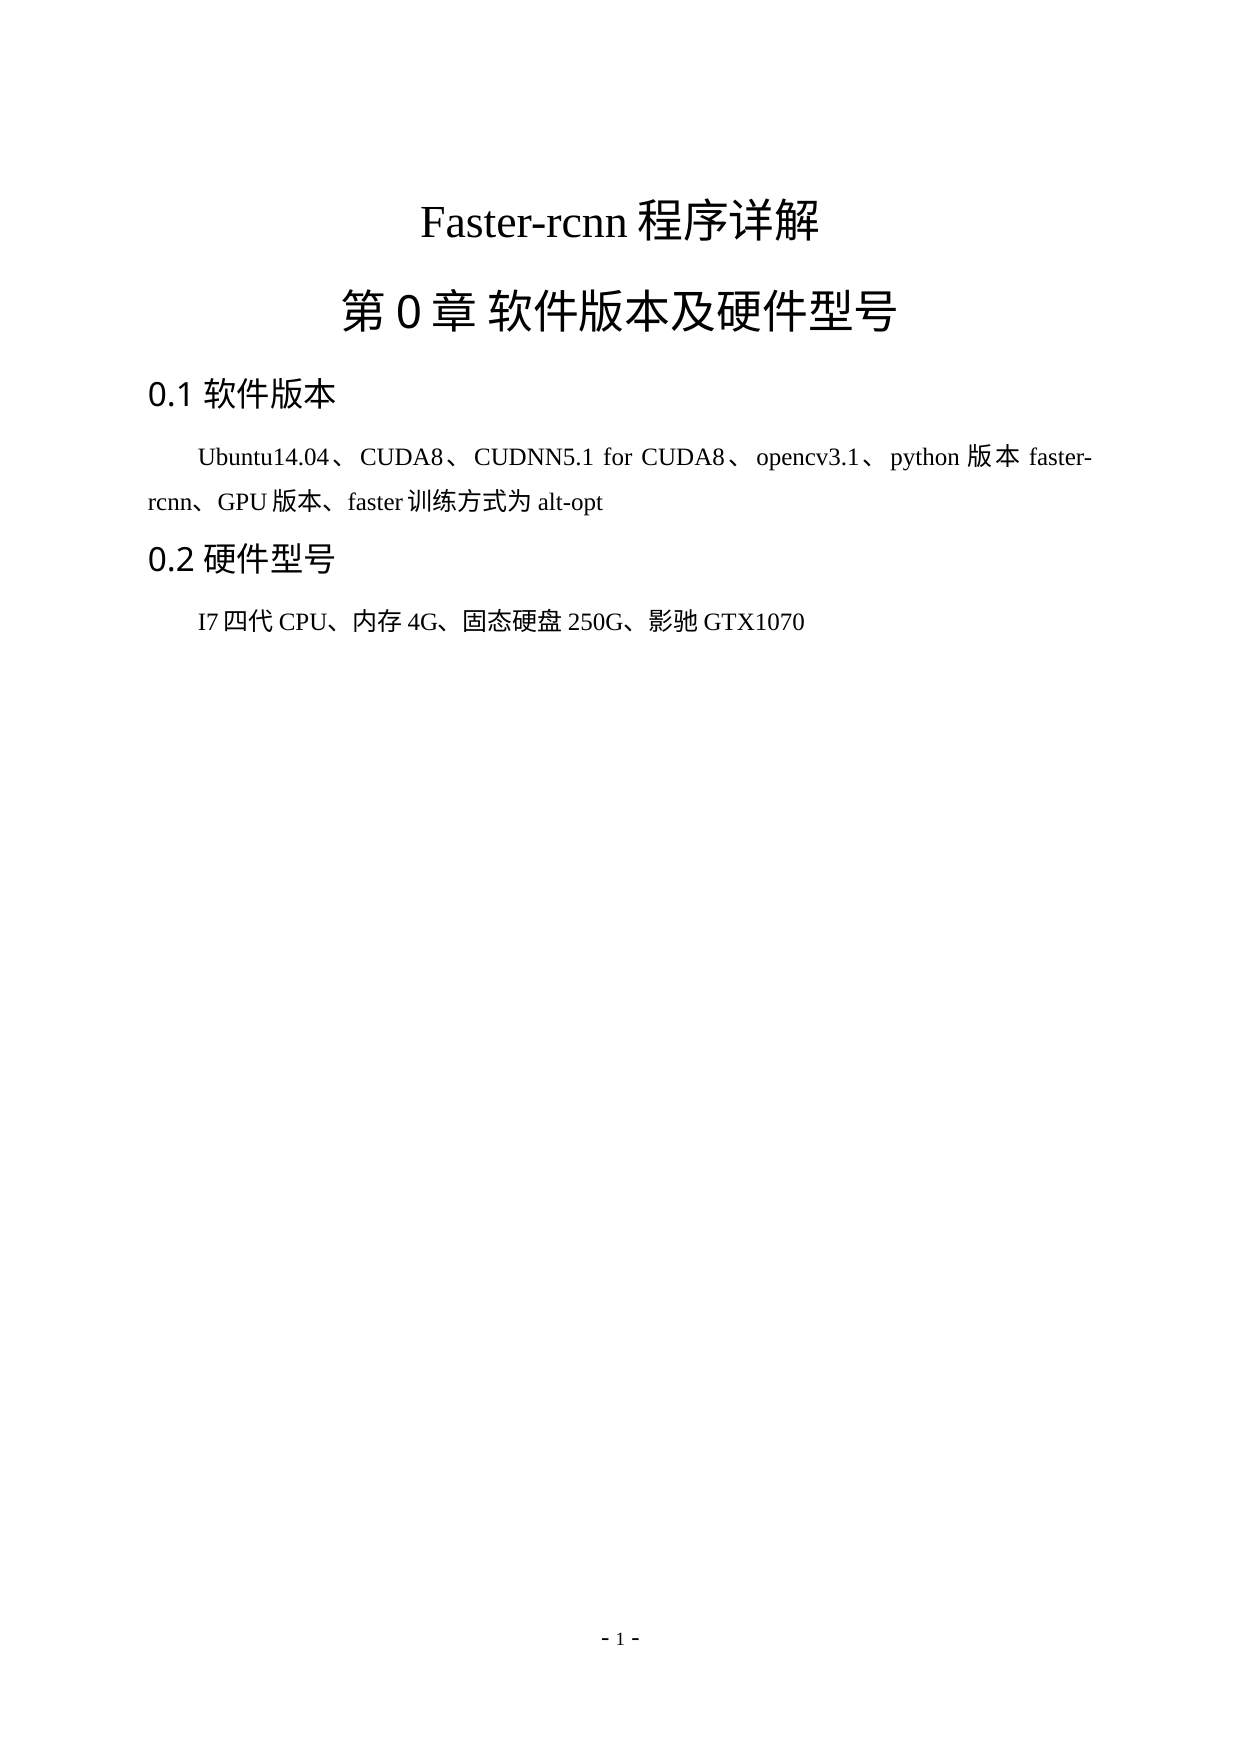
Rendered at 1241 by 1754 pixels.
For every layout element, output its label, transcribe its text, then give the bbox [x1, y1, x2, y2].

text I7四代CPU、内存4G、固态硬盘250G、影驰GTX1070 [148, 593, 1092, 639]
text 0.2 硬件型号 [148, 532, 1092, 581]
text Faster-rcnn程序详解 [148, 184, 1092, 251]
text 第0章 软件版本及硬件型号 [148, 276, 1092, 342]
text 0.1 软件版本 [148, 367, 1092, 416]
text Ubuntu14.04、CUDA8、CUDNN5.1 for CUDA8、opencv3.1、python版本faster-rcnn、GPU版本、faster训练方式为alt-opt [148, 428, 1092, 520]
